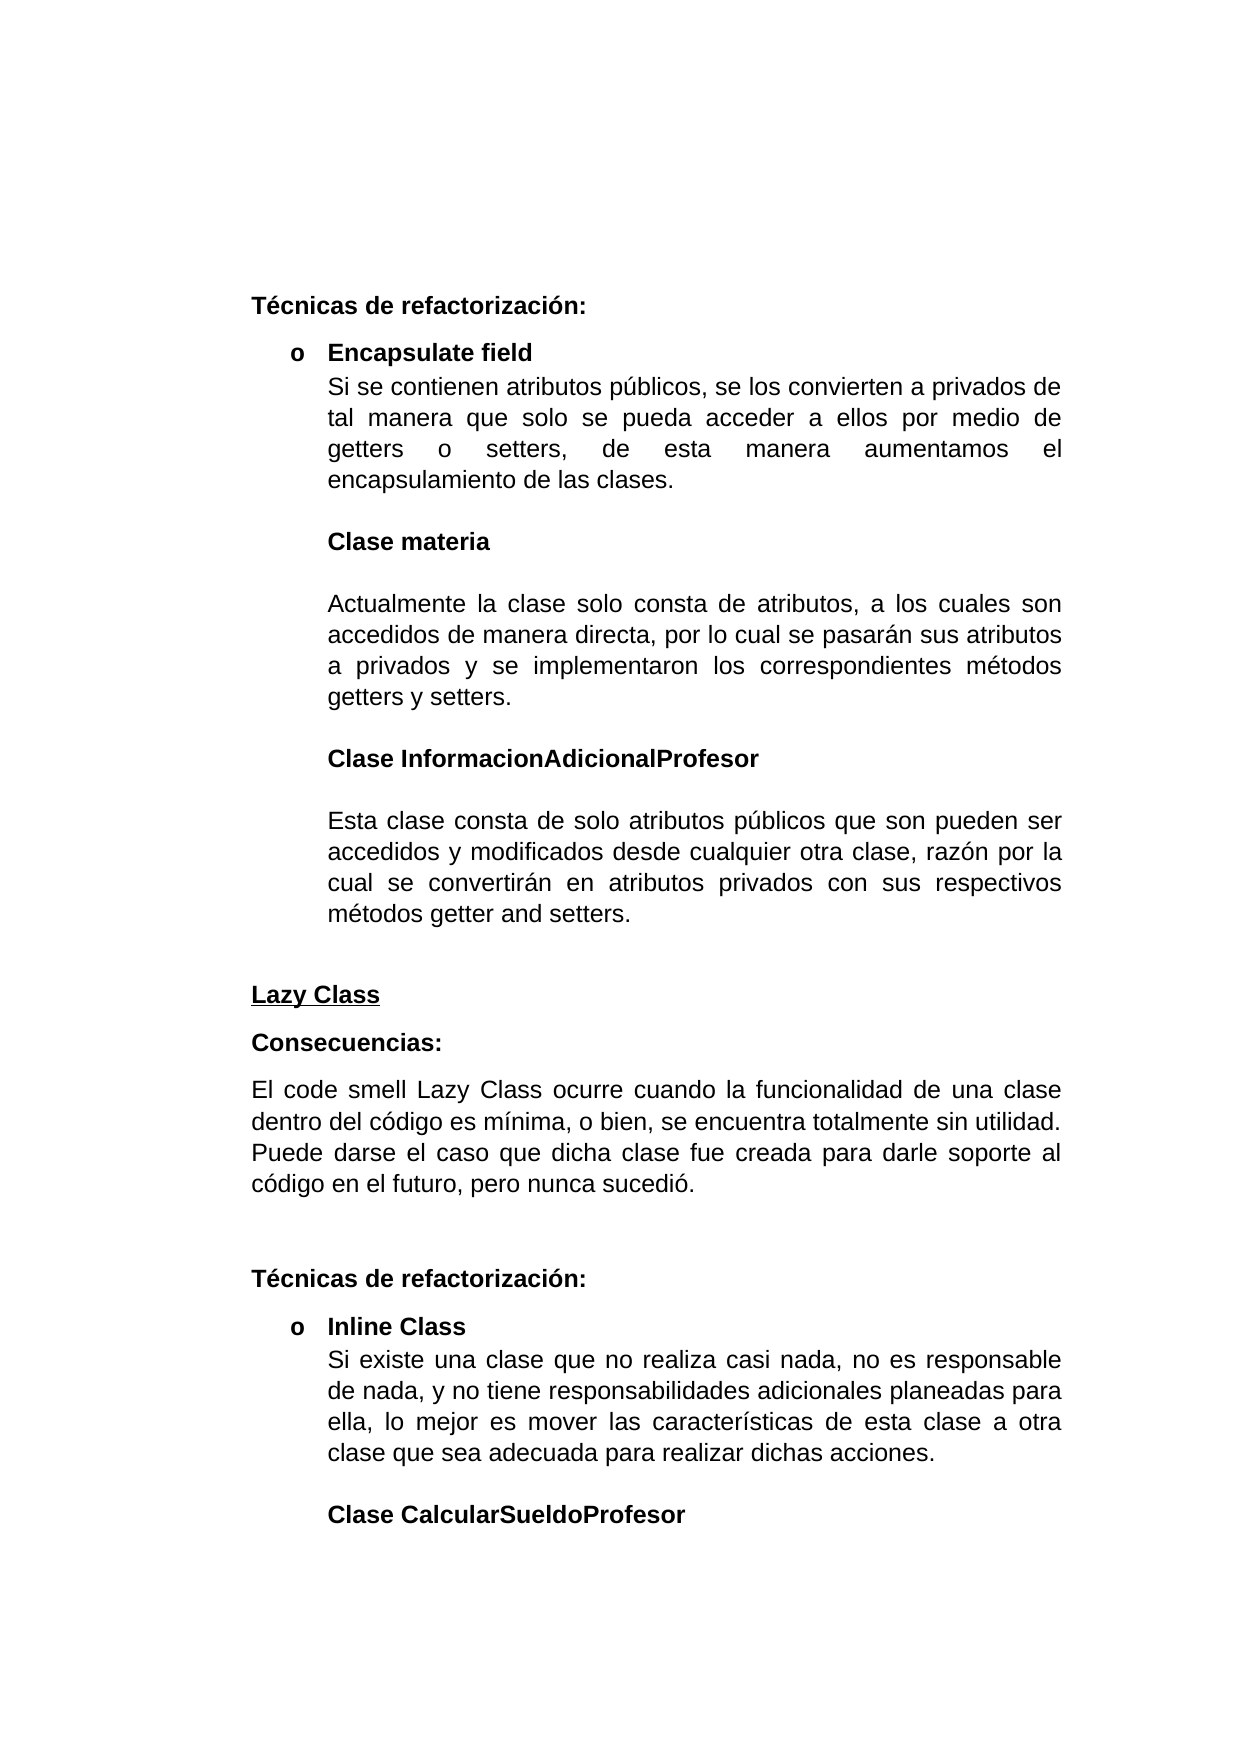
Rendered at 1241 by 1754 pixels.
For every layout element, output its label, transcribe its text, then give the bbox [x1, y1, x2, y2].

list Clase InformacionAdicionalProfesor [327, 744, 1063, 773]
list Esta clase consta de solo atributos públicos que son pueden ser accedidos y modificados desde cualquier otra clase, razón por la cual se convertirán en atributos privados con sus respectivos métodos getter and setters. [327, 806, 1063, 928]
list Clase materia [327, 527, 1063, 556]
text El code smell Lazy Class ocurre cuando la funcionalidad de una clase dentro del código es mínima, o bien, se encuentra totalmente sin utilidad. Puede darse el caso que dicha clase fue creada para darle soporte al código en el futuro, pero nunca sucedió. [251, 1076, 1063, 1197]
list Inline Class [290, 1312, 1063, 1343]
text Consecuencias: [177, 1028, 1063, 1057]
text Técnicas de refactorización: [177, 291, 1063, 319]
list Actualmente la clase solo consta de atributos, a los cuales son accedidos de manera directa, por lo cual se pasarán sus atributos a privados y se implementaron los correspondientes métodos getters y setters. [327, 589, 1063, 711]
list Encapsulate field [290, 338, 1063, 369]
list Si existe una clase que no realiza casi nada, no es responsable de nada, y no tiene responsabilidades adicionales planeadas para ella, lo mejor es mover las características de esta clase a otra clase que sea adecuada para realizar dichas acciones. [327, 1345, 1063, 1467]
list Si se contienen atributos públicos, se los convierten a privados de tal manera que solo se pueda acceder a ellos por medio de getters o setters, de esta manera aumentamos el encapsulamiento de las clases. [327, 372, 1063, 494]
list Clase CalcularSueldoProfesor [327, 1500, 1063, 1529]
text Lazy Class [177, 980, 1063, 1009]
text Técnicas de refactorización: [177, 1264, 1063, 1293]
